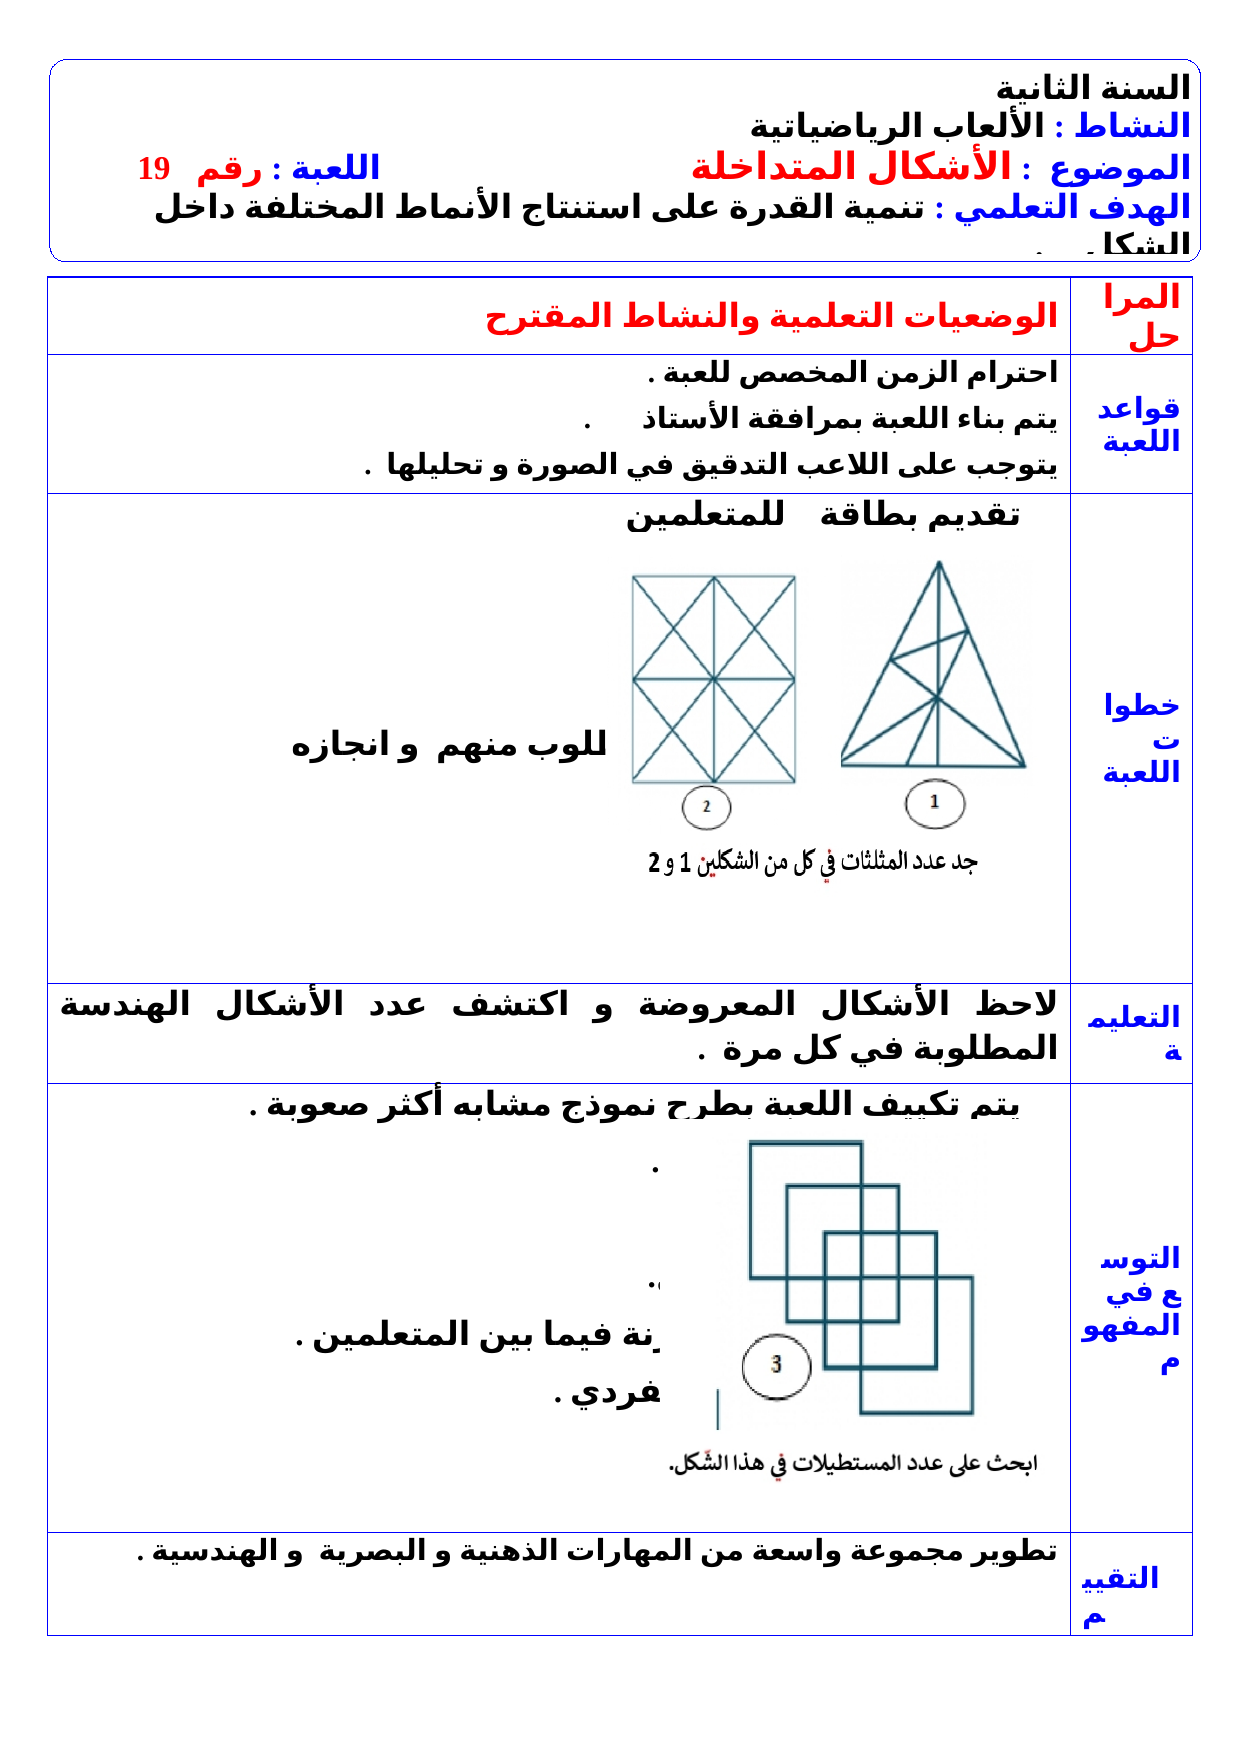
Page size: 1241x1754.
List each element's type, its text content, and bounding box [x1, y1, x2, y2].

picture [659, 1119, 1050, 1510]
table_cell التوسع في المفهوم [1071, 1084, 1192, 1532]
table_header المراحل [1071, 278, 1192, 354]
picture [605, 532, 1050, 908]
table_cell التقييم [1071, 1533, 1192, 1635]
table_cell قواعد اللعبة [1071, 355, 1192, 493]
table_header الوضعيات التعلمية والنشاط المقترح [48, 278, 1070, 354]
table_cell يتم تكييف اللعبة بطرح نموذج مشابه أكثر صعوبة . لاحظ جيدا الأشكال . جد عدد المستطيلات الموجودة في الشكل. عرض الأعمال و المقارنة فيما بين المتعلمين . التصحيح الجماعي ثم الفردي . [48, 1084, 1070, 1532]
table_cell خطوات اللعبة [1071, 494, 1192, 983]
table_cell احترام الزمن المخصص للعبة . يتم بناء اللعبة بمرافقة الأستاذ . يتوجب على اللاعب التدقيق في الصورة و تحليلها . [48, 355, 1070, 493]
table_cell تقديم بطاقة للمتعلمين لاحظ جيدا الأشكال . جد عدد المثلثات الموجودة في الشكلين . ترك وقت للتفكير في المطلوب منهم و انجازه [48, 494, 1070, 983]
table_cell لاحظ الأشكال المعروضة و اكتشف عدد الأشكال الهندسة المطلوبة في كل مرة . [48, 984, 1070, 1083]
table_cell تطوير مجموعة واسعة من المهارات الذهنية و البصرية و الهندسية . [48, 1533, 1070, 1635]
table_cell التعليمة [1071, 984, 1192, 1083]
